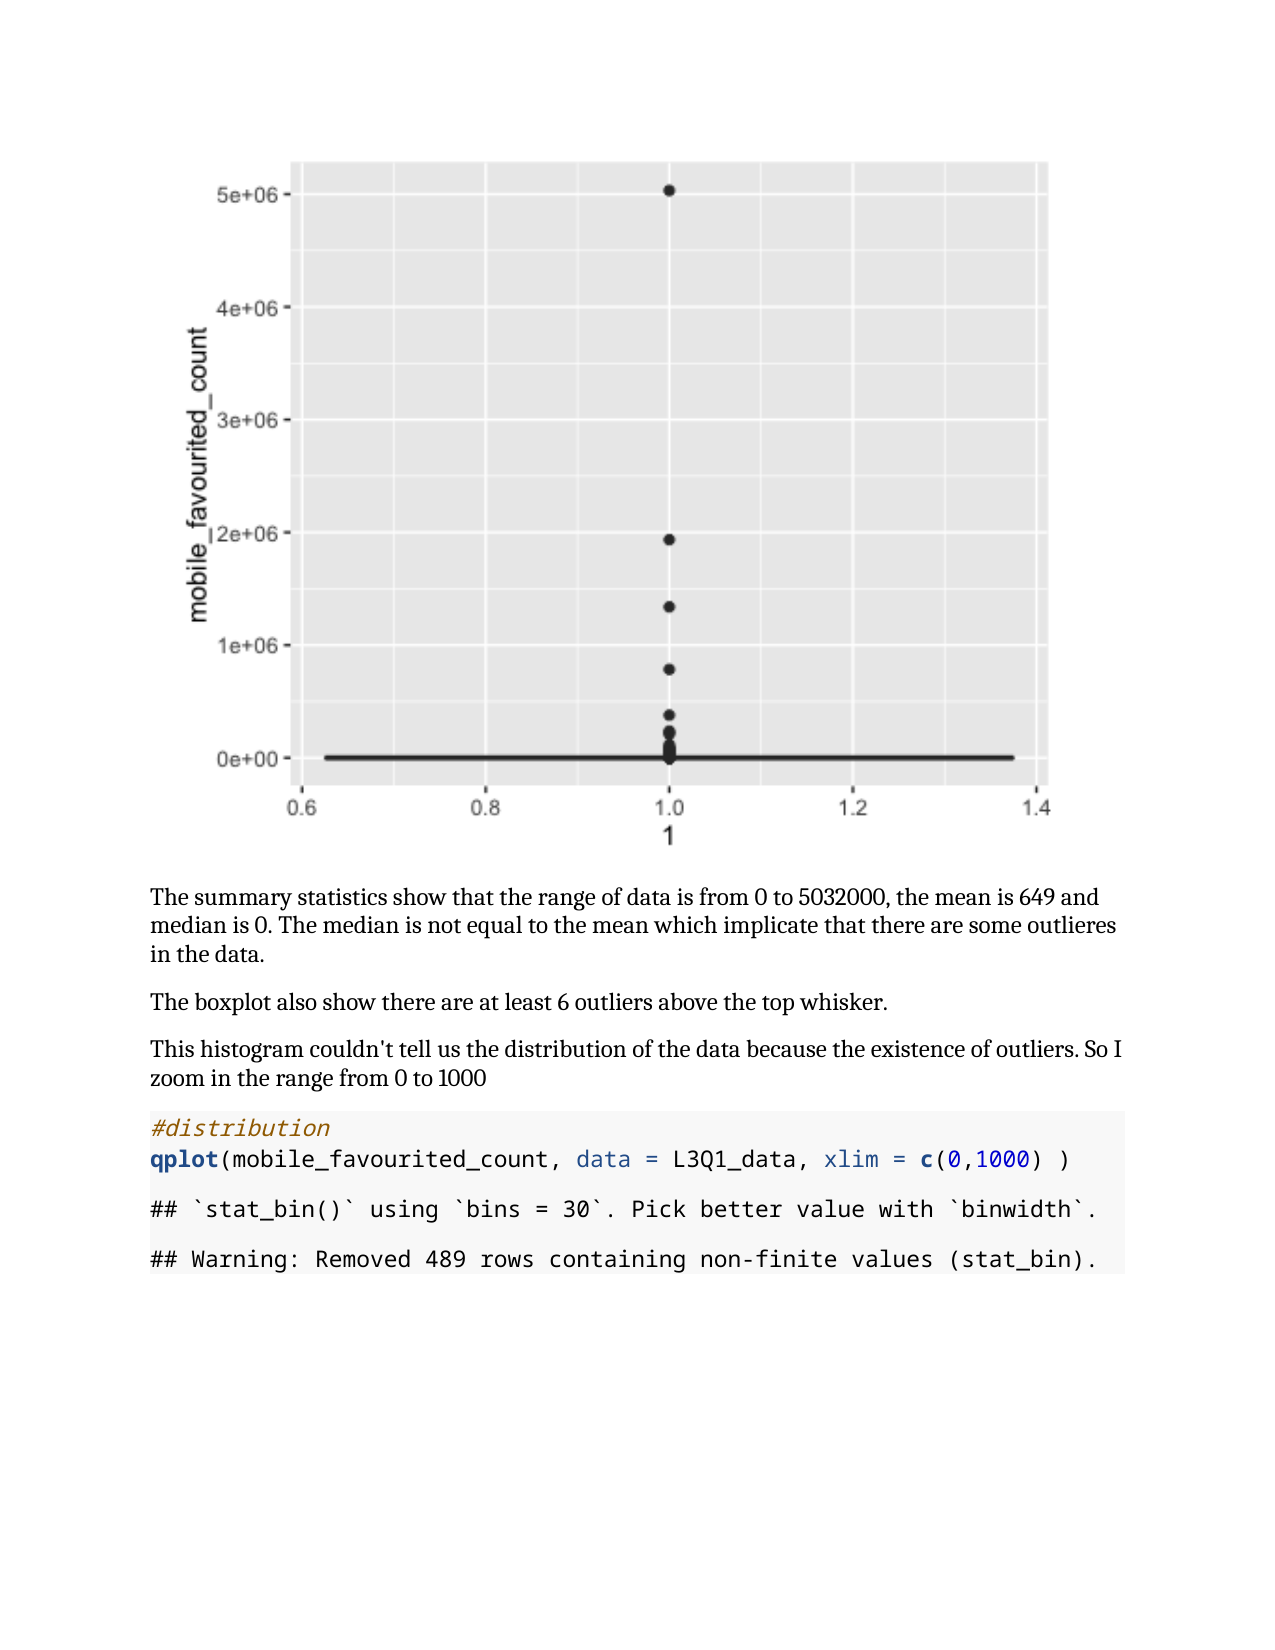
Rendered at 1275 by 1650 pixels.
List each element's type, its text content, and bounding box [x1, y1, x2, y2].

text The summary statistics show that the range of data is from 0 to 5032000, the mean is 649 and median is 0. The median is not equal to the mean which implicate that there are some outlieres in the data. [150, 883, 1125, 969]
text ## Warning: Removed 489 rows containing non-finite values (stat_bin). [150, 1243, 1125, 1274]
text #distribution qplot(mobile_favourited_count, data = L3Q1_data, xlim = c(0,1000) ) [329, 1111, 1125, 1174]
text This histogram couldn't tell us the distribution of the data because the existence of outliers. So I zoom in the range from 0 to 1000 [150, 1035, 1125, 1093]
picture [168, 150, 1062, 864]
text ## `stat_bin()` using `bins = 30`. Pick better value with `binwidth`. [150, 1193, 1125, 1224]
text The boxplot also show there are at least 6 outliers above the top whisker. [150, 988, 1125, 1016]
